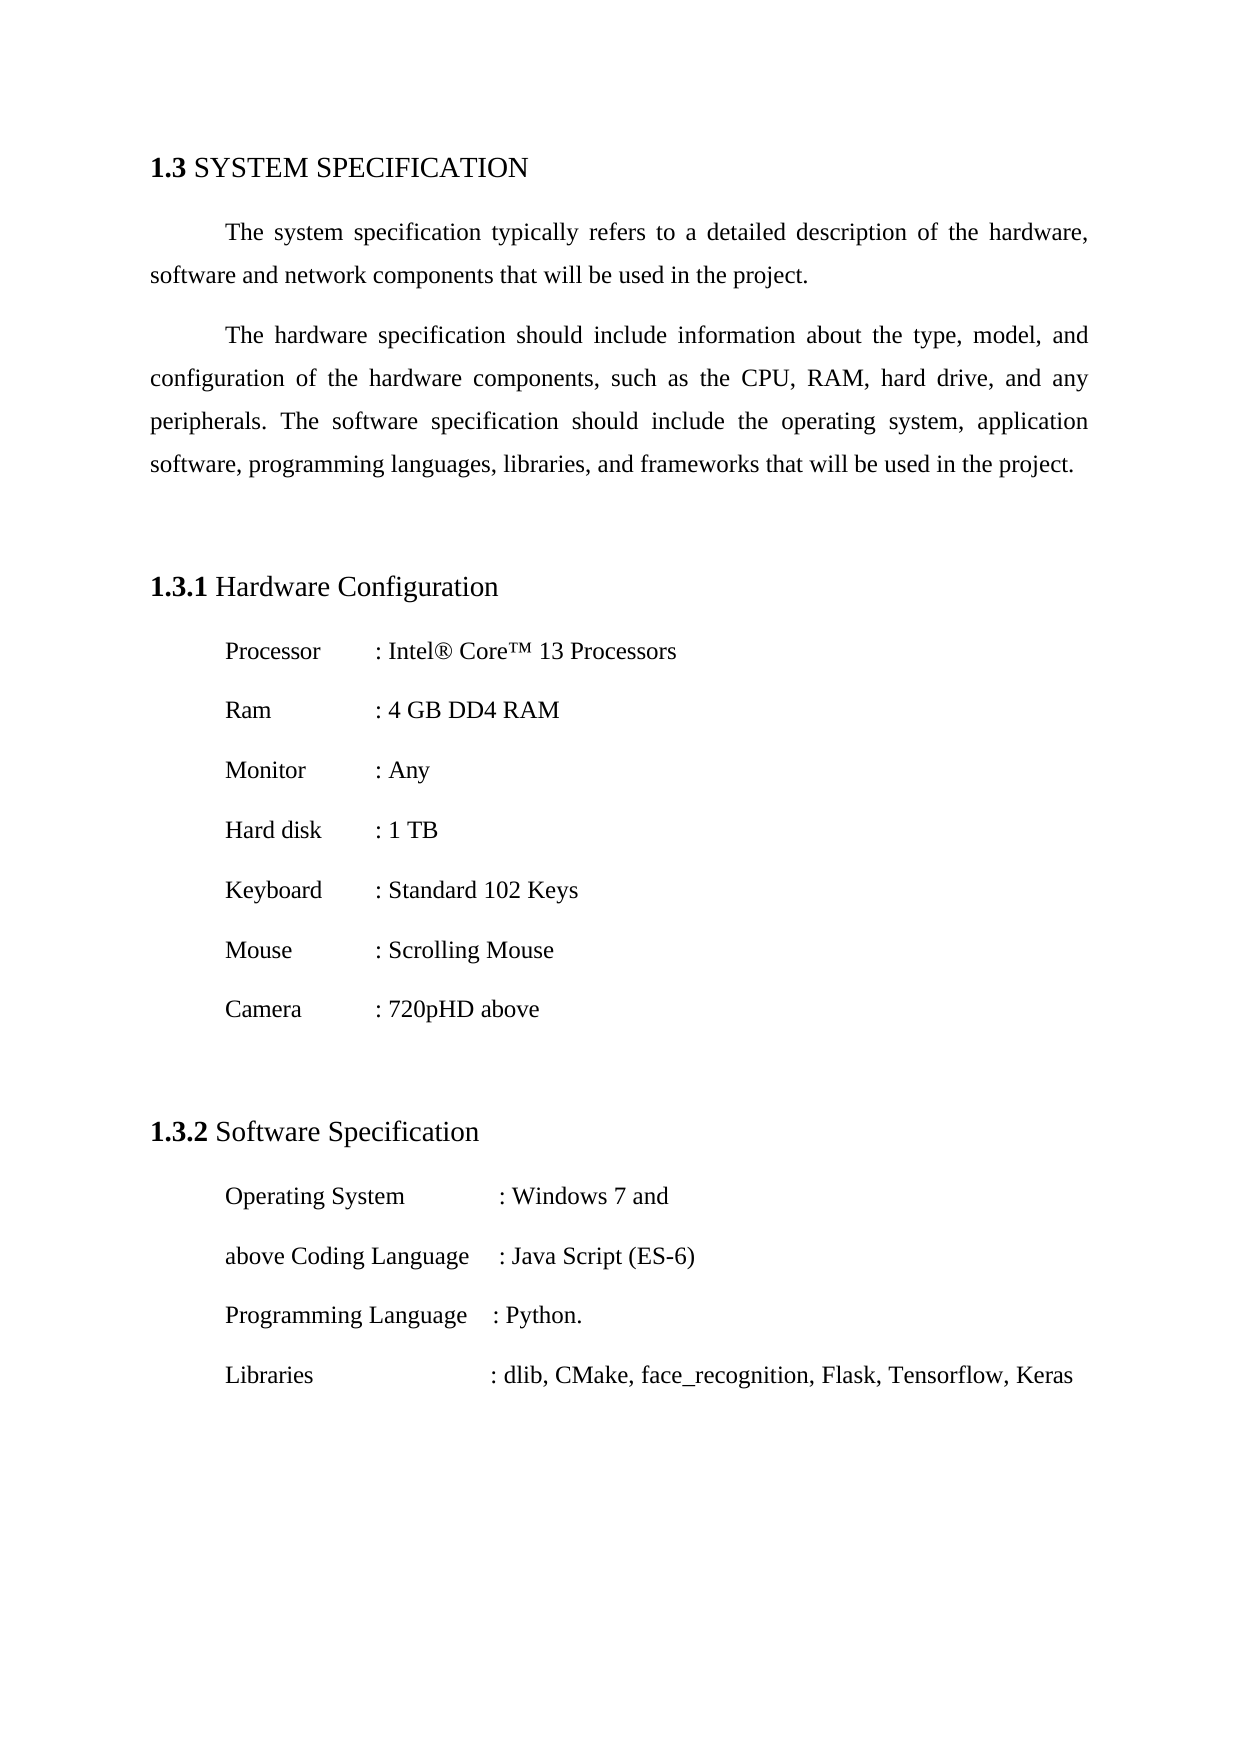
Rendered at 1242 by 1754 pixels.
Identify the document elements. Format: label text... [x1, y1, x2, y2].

subtitle Software Specification [150, 1114, 1094, 1148]
text Camera : 720pHD above [225, 994, 1094, 1023]
subtitle SYSTEM SPECIFICATION [150, 150, 1094, 183]
text The system specification typically refers to a detailed description of the hardware, software and network components that will be used in the project. [150, 217, 1089, 289]
text Operating System : Windows 7 and above Coding Language : Java Script (ES-6) Programming Language : Python. [225, 1181, 729, 1329]
text The hardware specification should include information about the type, model, and configuration of the hardware components, such as the CPU, RAM, hard drive, and any peripherals. The software specification should include the operating system, application software, programming languages, libraries, and frameworks that will be used in the project. [150, 320, 1089, 478]
subtitle Hardware Configuration [150, 569, 1094, 602]
text Hard disk : 1 TB [225, 815, 1094, 844]
text Libraries : dlib, CMake, face_recognition, Flask, Tensorflow, Keras [225, 1360, 1094, 1389]
text Processor : Intel® Core™ 13 Processors Ram : 4 GB DD4 RAM [225, 636, 677, 724]
text Keyboard : Standard 102 Keys Mouse : Scrolling Mouse [225, 875, 579, 963]
text Monitor : Any [225, 755, 1094, 784]
